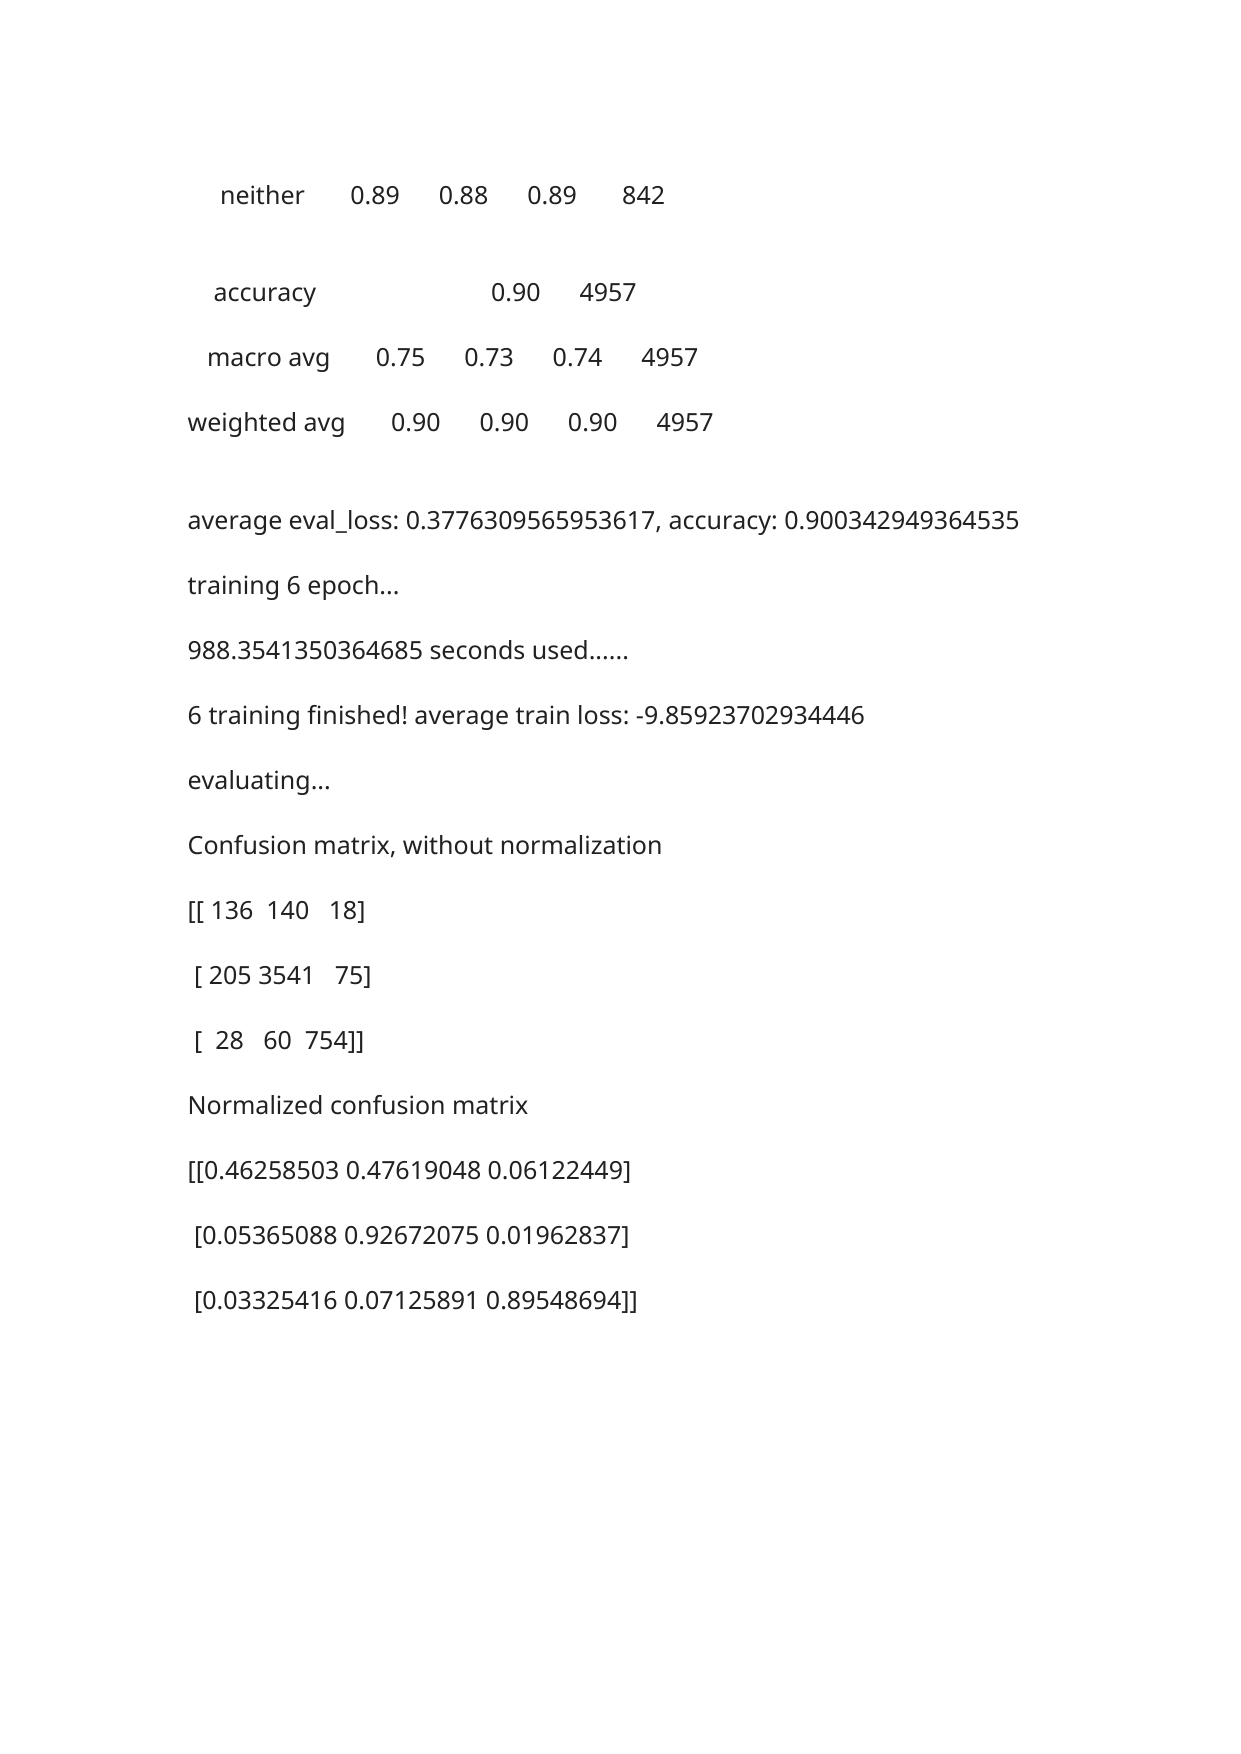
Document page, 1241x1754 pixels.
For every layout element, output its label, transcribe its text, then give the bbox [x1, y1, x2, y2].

text evaluating... [187, 747, 1053, 812]
text macro avg 0.75 0.73 0.74 4957 [187, 324, 1053, 389]
text accuracy 0.90 4957 [187, 259, 1053, 324]
text [[0.46258503 0.47619048 0.06122449] [187, 1137, 1053, 1202]
text average eval_loss: 0.3776309565953617, accuracy: 0.900342949364535 [187, 487, 1053, 552]
text [0.03325416 0.07125891 0.89548694]] [187, 1267, 1053, 1332]
text weighted avg 0.90 0.90 0.90 4957 [187, 389, 1053, 454]
text [0.05365088 0.92672075 0.01962837] [187, 1202, 1053, 1267]
text training 6 epoch... [187, 552, 1053, 617]
text Confusion matrix, without normalization [187, 812, 1053, 877]
text [ 28 60 754]] [187, 1007, 1053, 1072]
text 6 training finished! average train loss: -9.85923702934446 [187, 682, 1053, 747]
text 988.3541350364685 seconds used...... [187, 617, 1053, 682]
text neither 0.89 0.88 0.89 842 [187, 162, 1053, 227]
text Normalized confusion matrix [187, 1072, 1053, 1137]
text [[ 136 140 18] [187, 877, 1053, 942]
text [ 205 3541 75] [187, 942, 1053, 1007]
